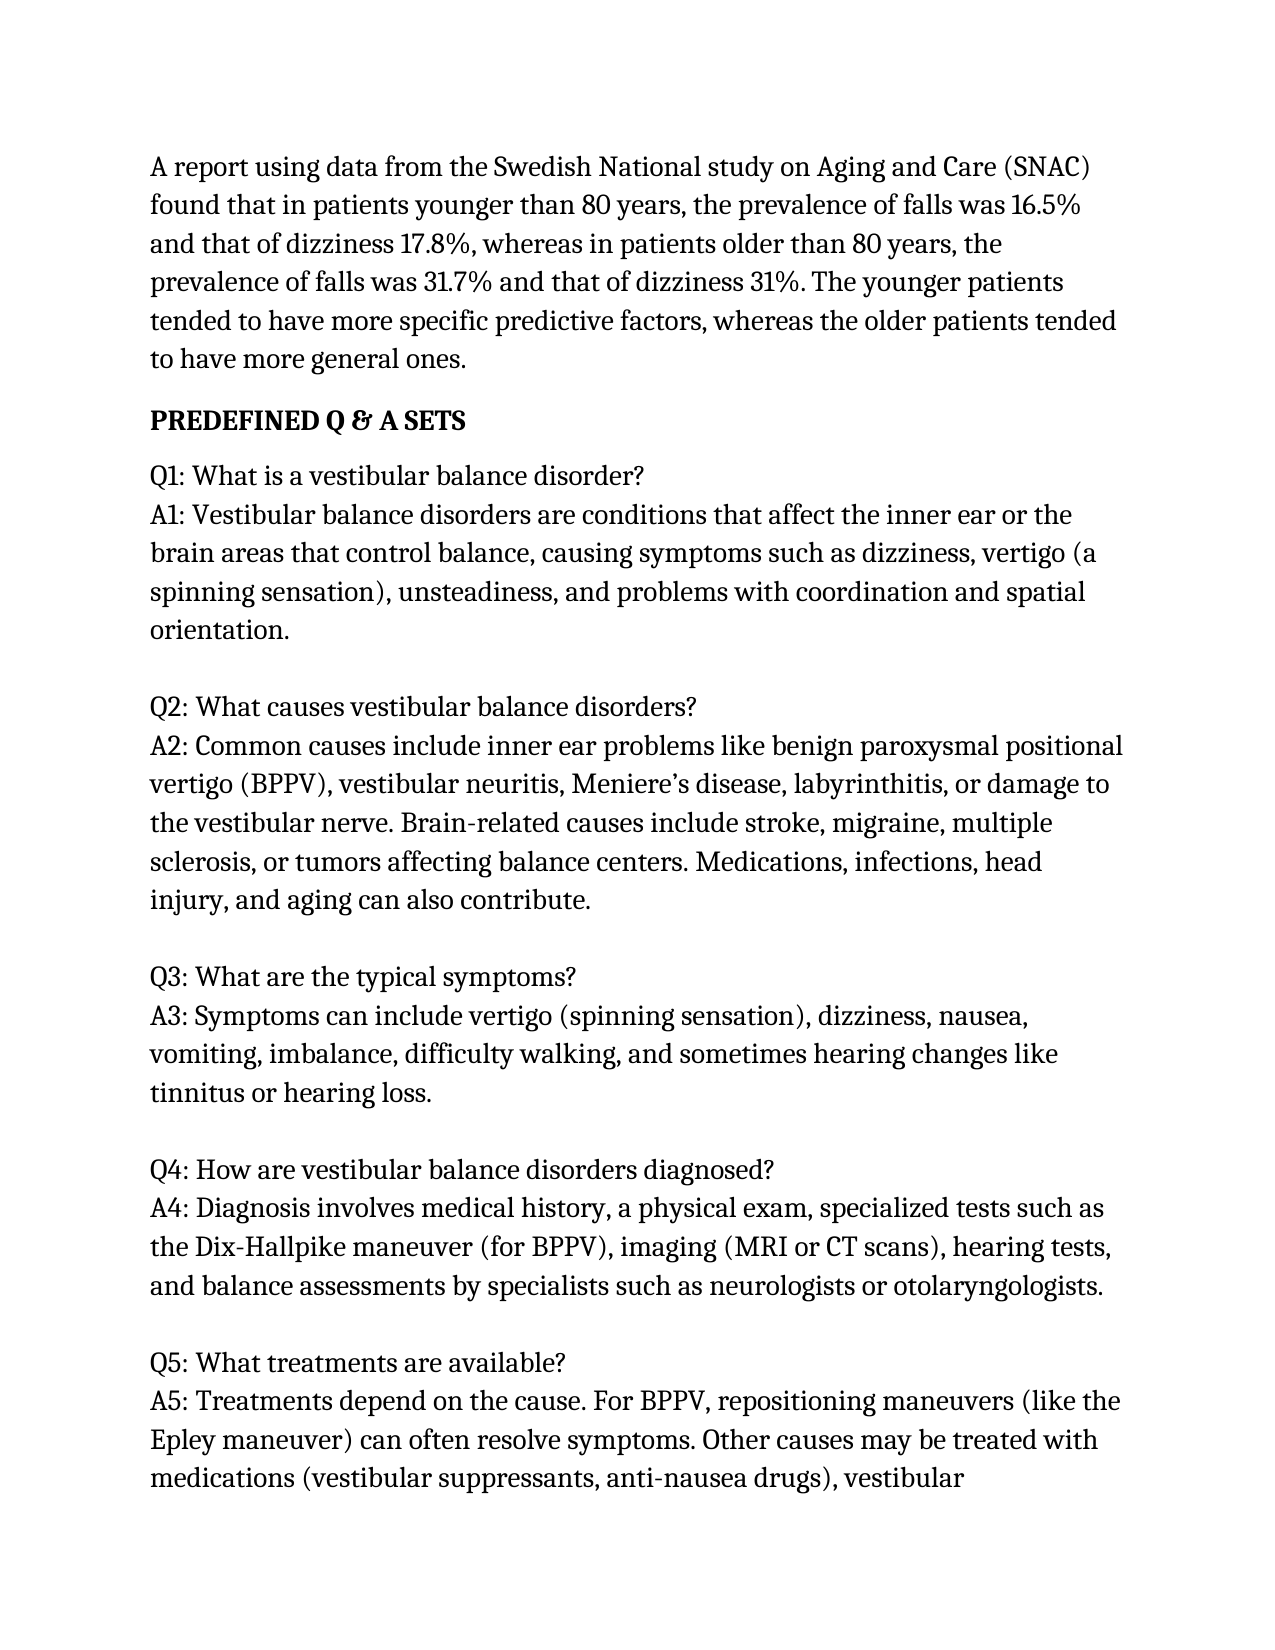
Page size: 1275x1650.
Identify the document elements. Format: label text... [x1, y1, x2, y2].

text A report using data from the Swedish National study on Aging and Care (SNAC) found that in patients younger than 80 years, the prevalence of falls was 16.5% and that of dizziness 17.8%, whereas in patients older than 80 years, the prevalence of falls was 31.7% and that of dizziness 31%. The younger patients tended to have more specific predictive factors, whereas the older patients tended to have more general ones. [150, 150, 1125, 399]
text Q3: What are the typical symptoms? A3: Symptoms can include vertigo (spinning sensation), dizziness, nausea, vomiting, imbalance, difficulty walking, and sometimes hearing changes like tinnitus or hearing loss. [150, 960, 1125, 1109]
text Q4: How are vestibular balance disorders diagnosed? A4: Diagnosis involves medical history, a physical exam, specialized tests such as the Dix-Hallpike maneuver (for BPPV), imaging (MRI or CT scans), hearing tests, and balance assessments by specialists such as neurologists or otolaryngologists. [150, 1153, 1125, 1302]
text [150, 1346, 1125, 1495]
text Q2: What causes vestibular balance disorders? A2: Common causes include inner ear problems like benign paroxysmal positional vertigo (BPPV), vestibular neuritis, Meniere’s disease, labyrinthitis, or damage to the vestibular nerve. Brain-related causes include stroke, migraine, multiple sclerosis, or tumors affecting balance centers. Medications, infections, head injury, and aging can also contribute. [150, 691, 1125, 917]
text PREDEFINED Q & A SETS [150, 404, 1125, 438]
text Q1: What is a vestibular balance disorder? A1: Vestibular balance disorders are conditions that affect the inner ear or the brain areas that control balance, causing symptoms such as dizziness, vertigo (a spinning sensation), unsteadiness, and problems with coordination and spatial orientation. [150, 459, 1125, 647]
